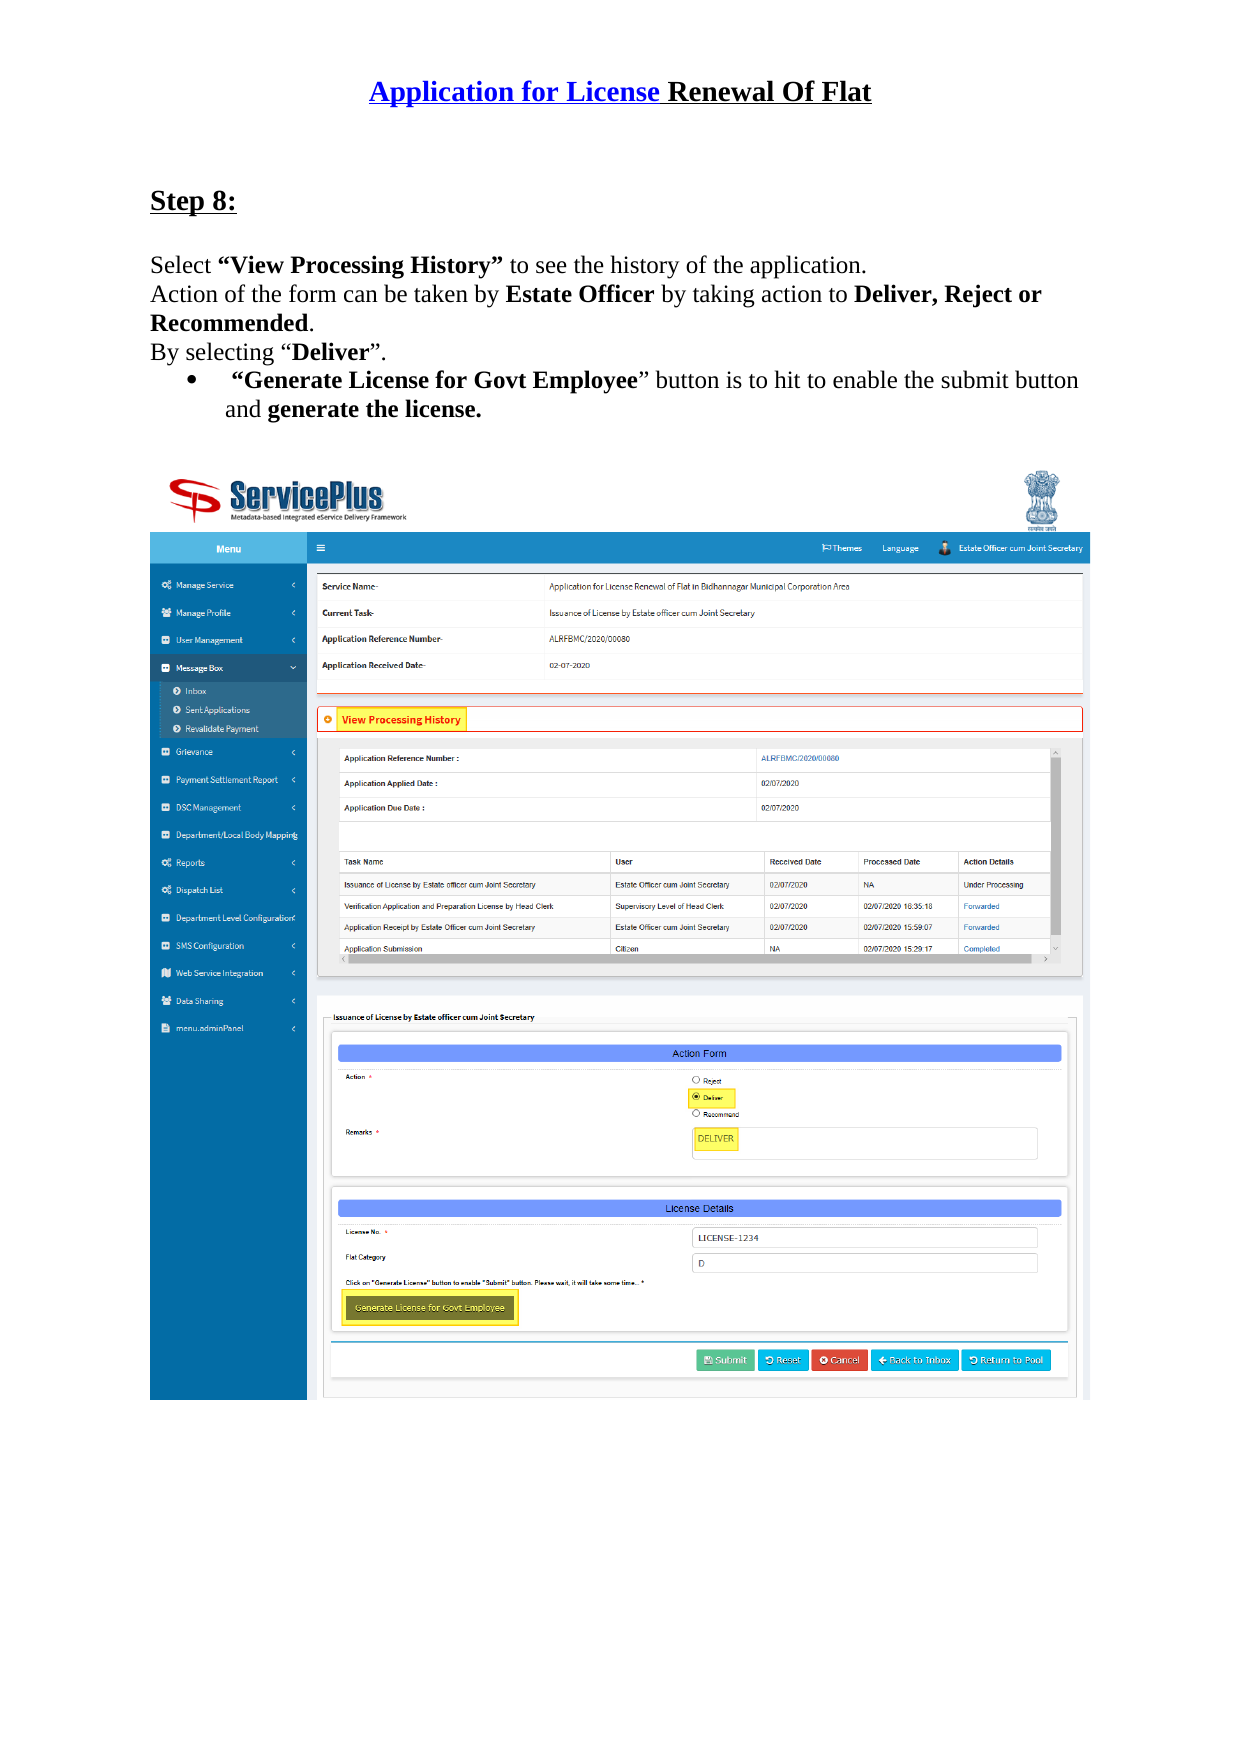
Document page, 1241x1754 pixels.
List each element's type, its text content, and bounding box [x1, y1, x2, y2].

picture [150, 470, 1091, 1400]
list “Generate License for Govt Employee” button is to hit to enable the submit button and generate the license. [187, 366, 1090, 423]
text By selecting “Deliver”. [150, 337, 1090, 366]
text Select “View Processing History” to see the history of the application. [150, 251, 1090, 279]
text Action of the form can be taken by Estate Officer by taking action to Deliver, Reject or Recommended. [150, 279, 1090, 337]
text Step 8: [150, 183, 1090, 217]
